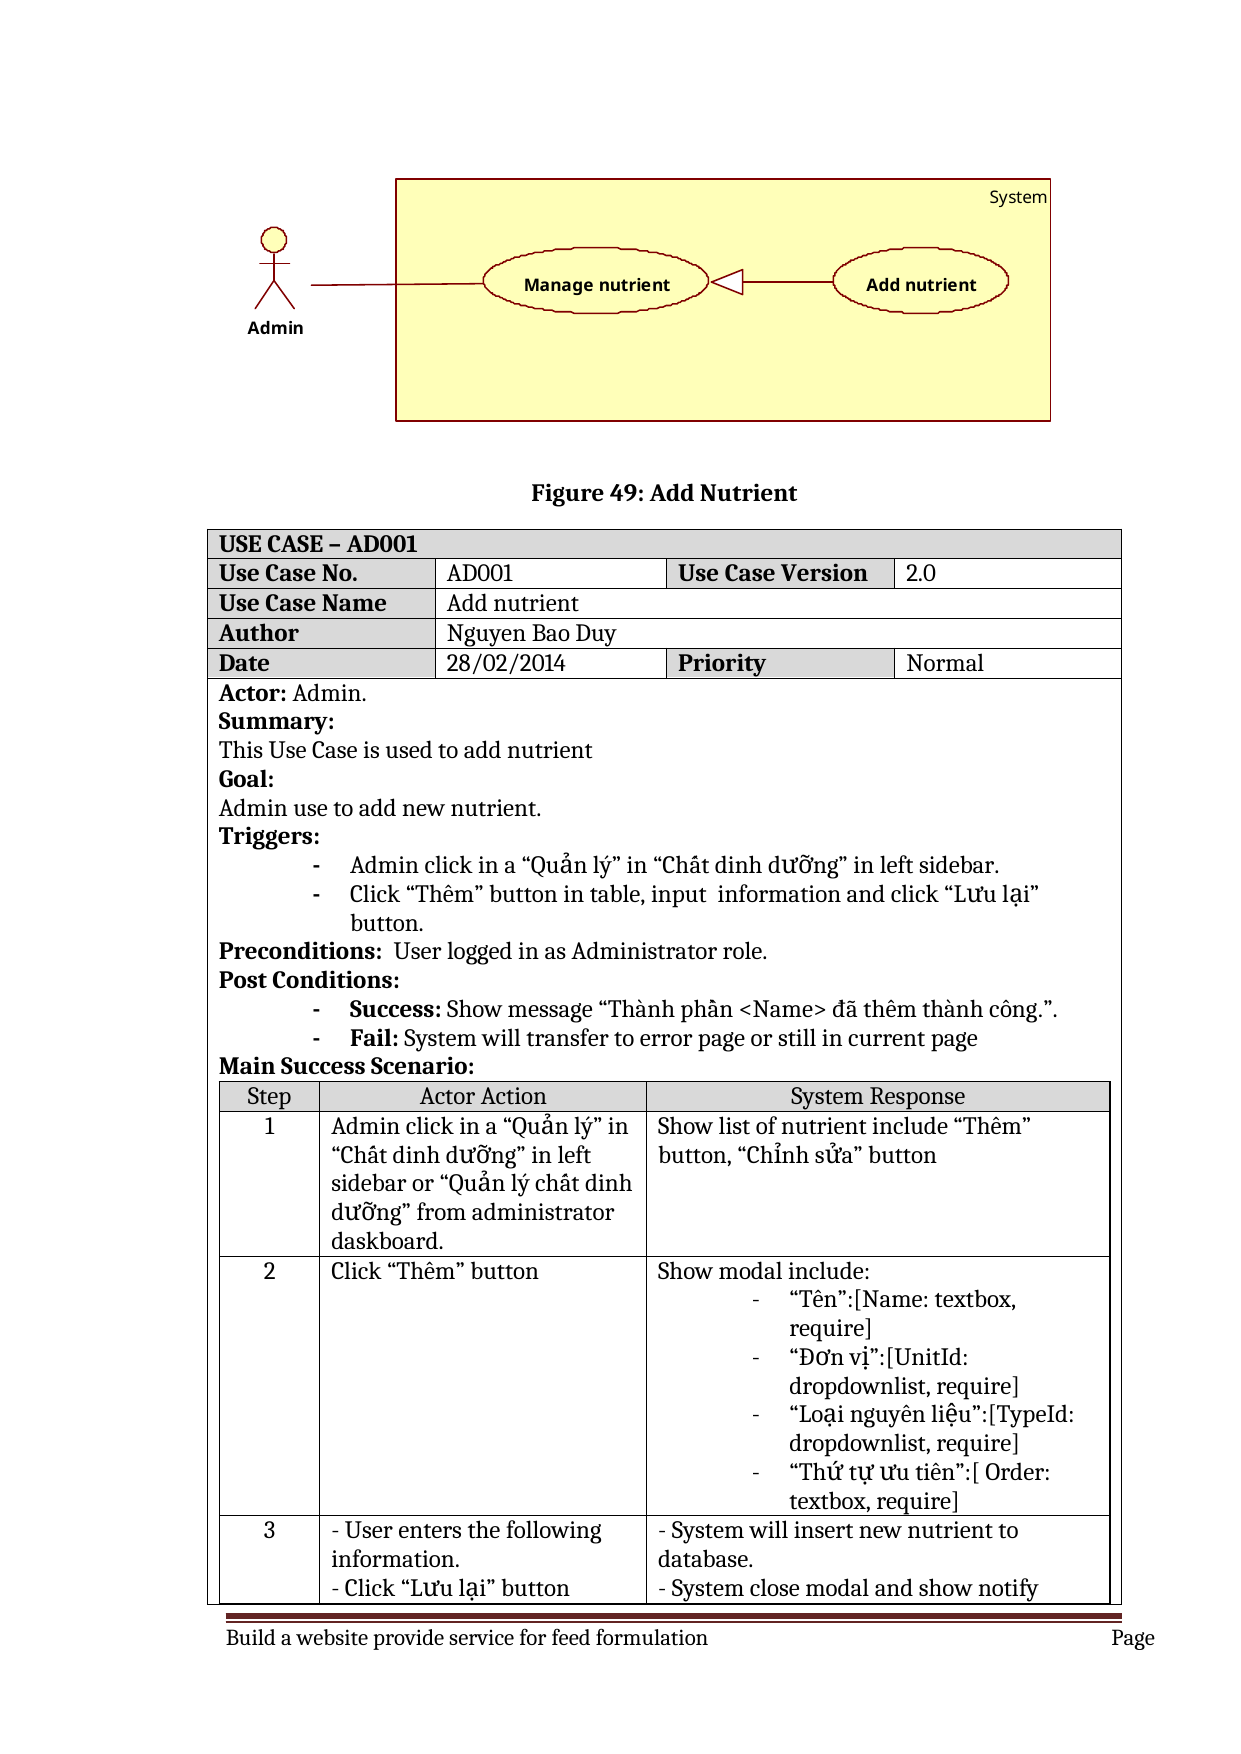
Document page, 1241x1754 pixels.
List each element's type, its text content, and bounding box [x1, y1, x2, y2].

table_cell 2.0 [895, 559, 1121, 588]
table_header USE CASE – AD001 [208, 530, 1121, 558]
table_cell Date [208, 649, 435, 677]
table_cell Normal [895, 649, 1121, 677]
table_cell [208, 679, 1121, 1604]
table_cell AD001 [436, 559, 666, 588]
table_cell Add nutrient [436, 589, 1121, 618]
table_cell Nguyen Bao Duy [436, 619, 1121, 648]
table_cell Priority [667, 649, 894, 677]
table_cell 28/02/2014 [436, 649, 666, 677]
table_cell Use Case Version [667, 559, 894, 588]
table_cell Author [208, 619, 435, 648]
table_cell Use Case No. [208, 559, 435, 588]
text Figure 49: Add Nutrient [207, 479, 1122, 508]
table_cell Use Case Name [208, 589, 435, 618]
